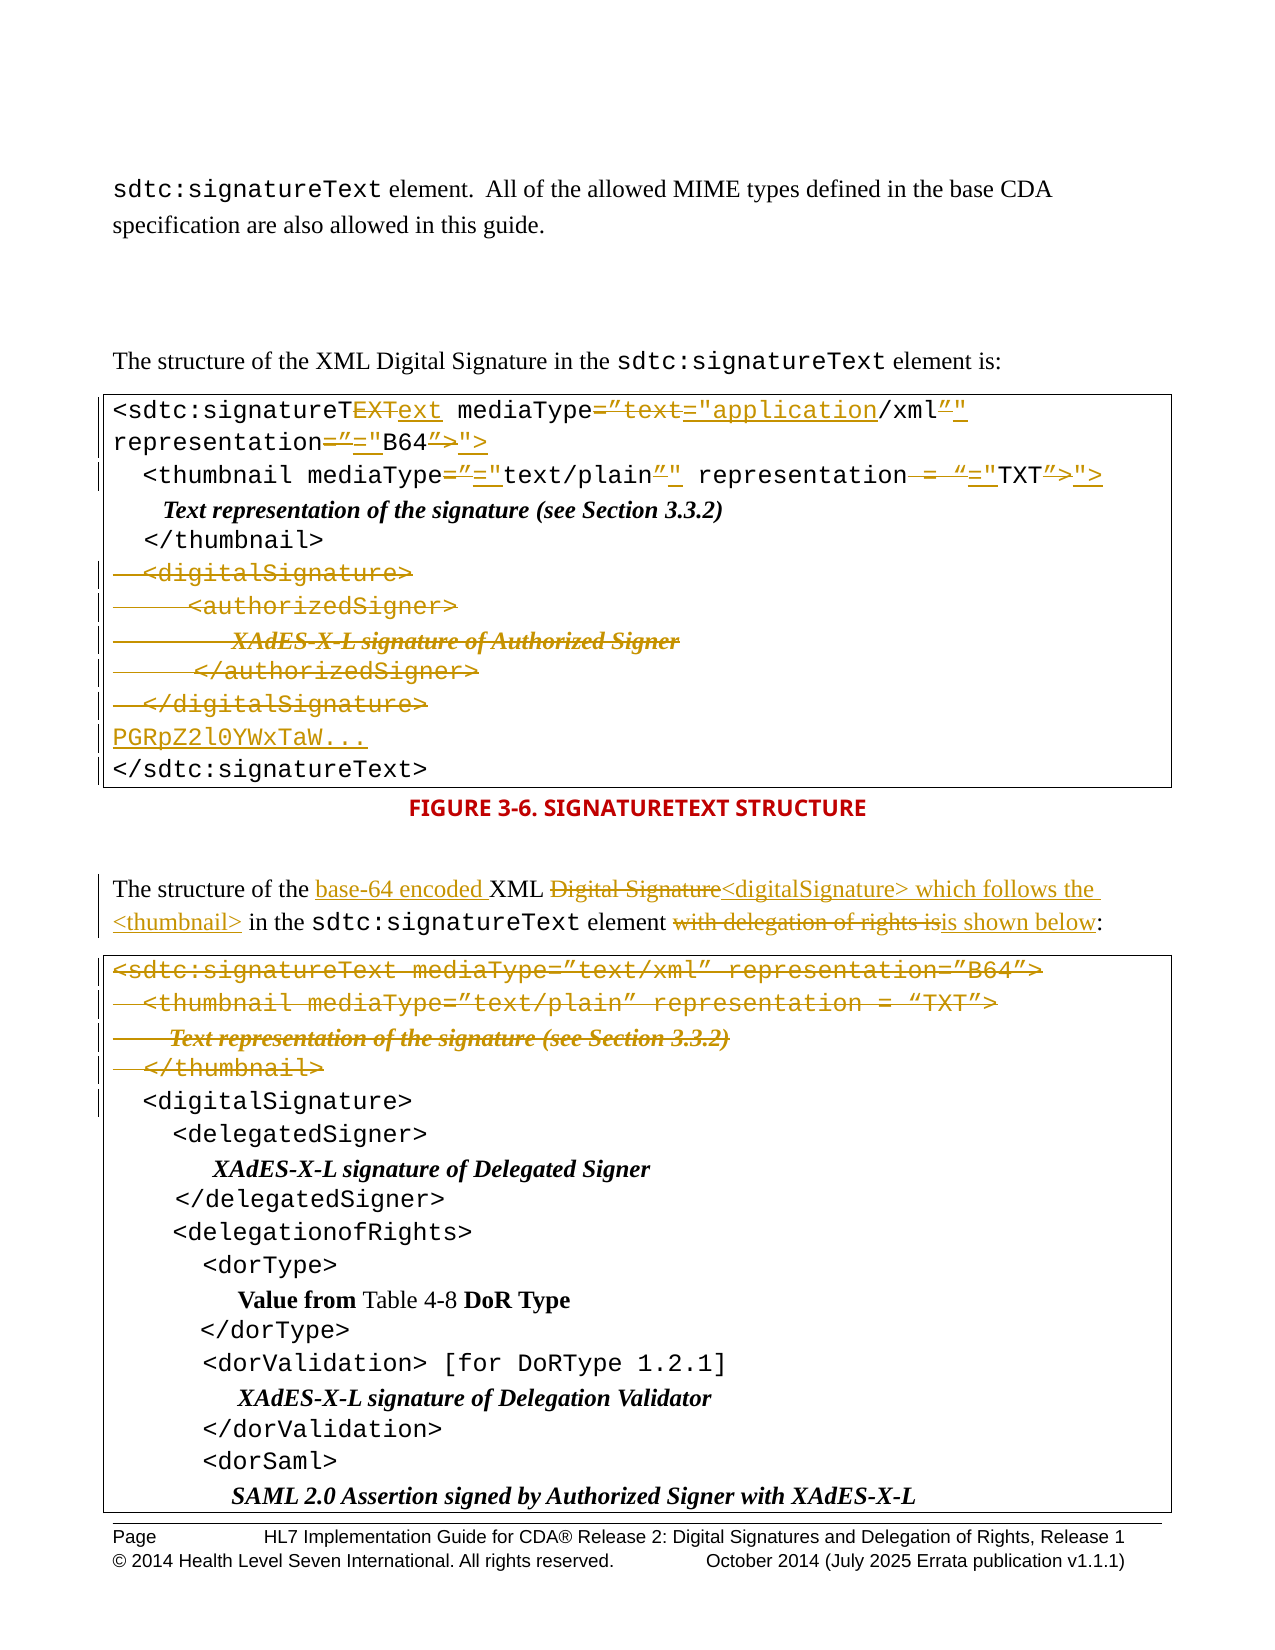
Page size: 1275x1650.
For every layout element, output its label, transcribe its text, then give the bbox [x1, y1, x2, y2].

text XAdES-X-L signature of Delegated Signer [104, 1151, 1171, 1182]
text </delegatedSigner> [104, 1184, 1171, 1215]
text <sdtc:signatureT mediaType/xml representationB64 [104, 395, 1171, 458]
text </sdtc:signatureText> [104, 753, 1171, 787]
text <thumbnail mediaTypetext/plain representationTXT [104, 459, 1171, 491]
text <delegatedSigner> [104, 1118, 1171, 1149]
text The structure of the XML in the sdtc:signatureText element : [112, 874, 1162, 938]
text <dorType> [104, 1249, 1171, 1281]
text </dorType> [104, 1314, 1171, 1346]
text The structure of the XML Digital Signature in the sdtc:signatureText element is: [112, 346, 1162, 377]
text <delegationofRights> [104, 1217, 1171, 1248]
text <dorSaml> [104, 1446, 1171, 1477]
text SAML 2.0 Assertion signed by Authorized Signer with XAdES-X-L [104, 1478, 1171, 1512]
text <dorValidation> [for DoRType 1.2.1] [104, 1347, 1171, 1379]
text <digitalSignature> [104, 1086, 1171, 1117]
text Text representation of the signature (see Section 3.3.2) [104, 492, 1171, 523]
text </dorValidation> [104, 1413, 1171, 1444]
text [112, 174, 1162, 238]
text </thumbnail> [104, 525, 1171, 556]
text XAdES-X-L signature of Delegation Validator [104, 1380, 1171, 1412]
